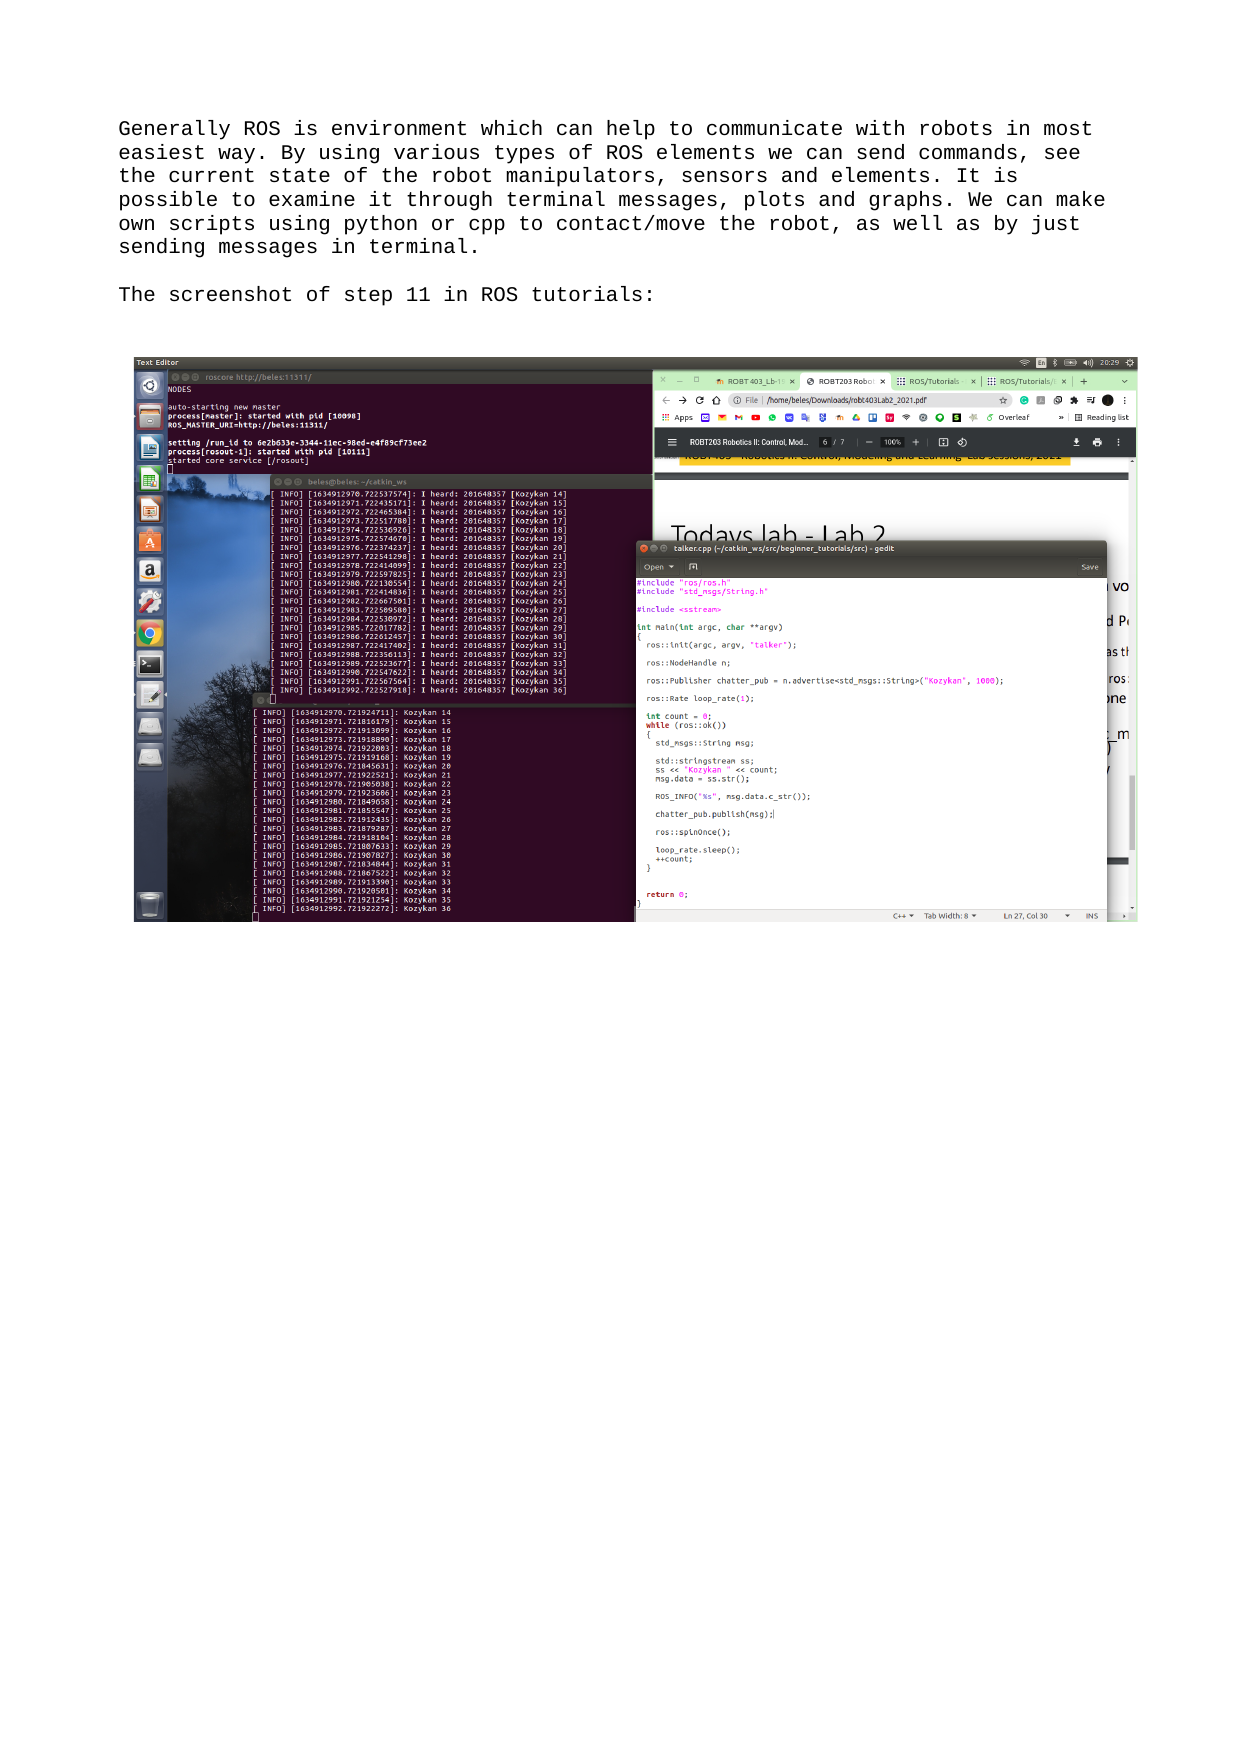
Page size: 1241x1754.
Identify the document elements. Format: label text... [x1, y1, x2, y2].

text The screenshot of step 11 in ROS tutorials: [118, 284, 1122, 307]
picture [133, 357, 1138, 922]
text Generally ROS is environment which can help to communicate with robots in most easiest way. By using various types of ROS elements we can send commands, see the current state of the robot manipulators, sensors and elements. It is possible to examine it through terminal messages, plots and graphs. We can make own scripts using python or cpp to contact/move the robot, as well as by just sending messages in terminal. [118, 118, 1122, 260]
